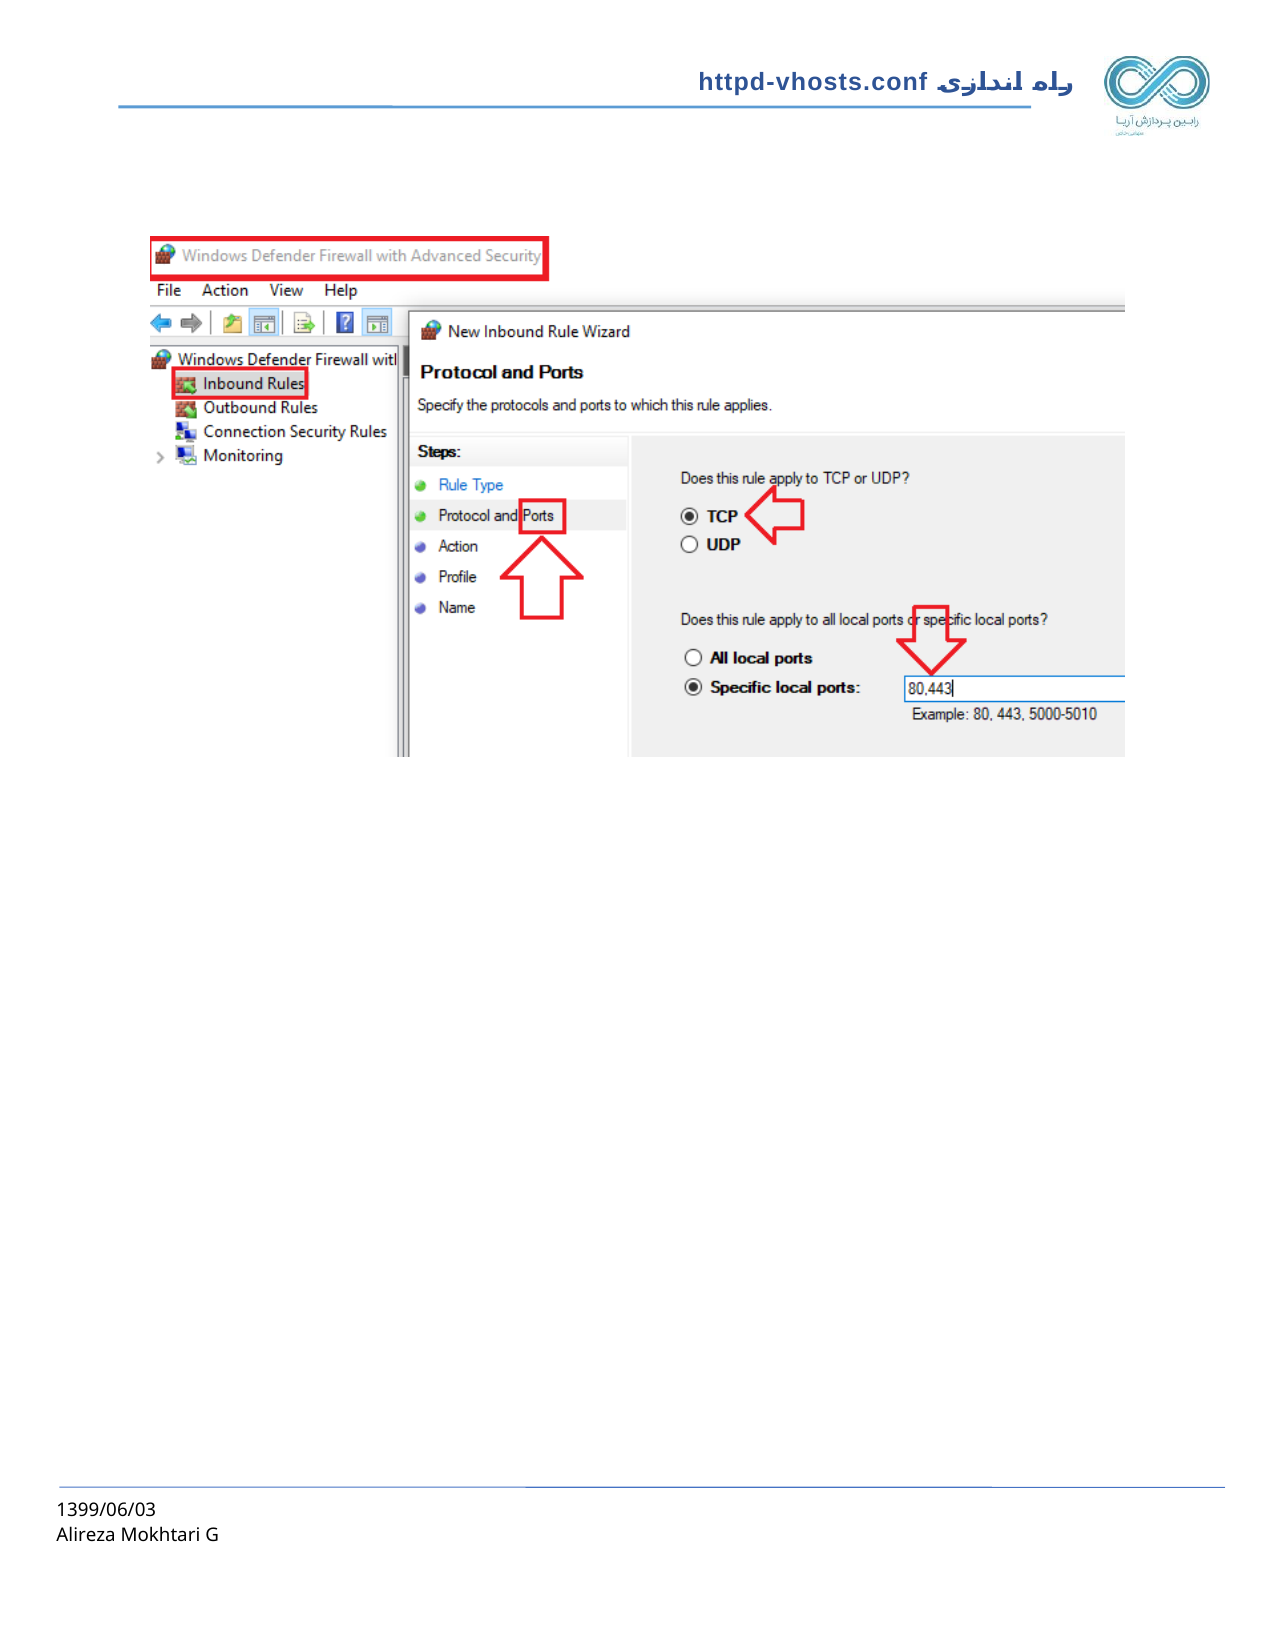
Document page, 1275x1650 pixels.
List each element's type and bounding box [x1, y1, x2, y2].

picture [1104, 56, 1210, 136]
picture [150, 236, 1125, 757]
